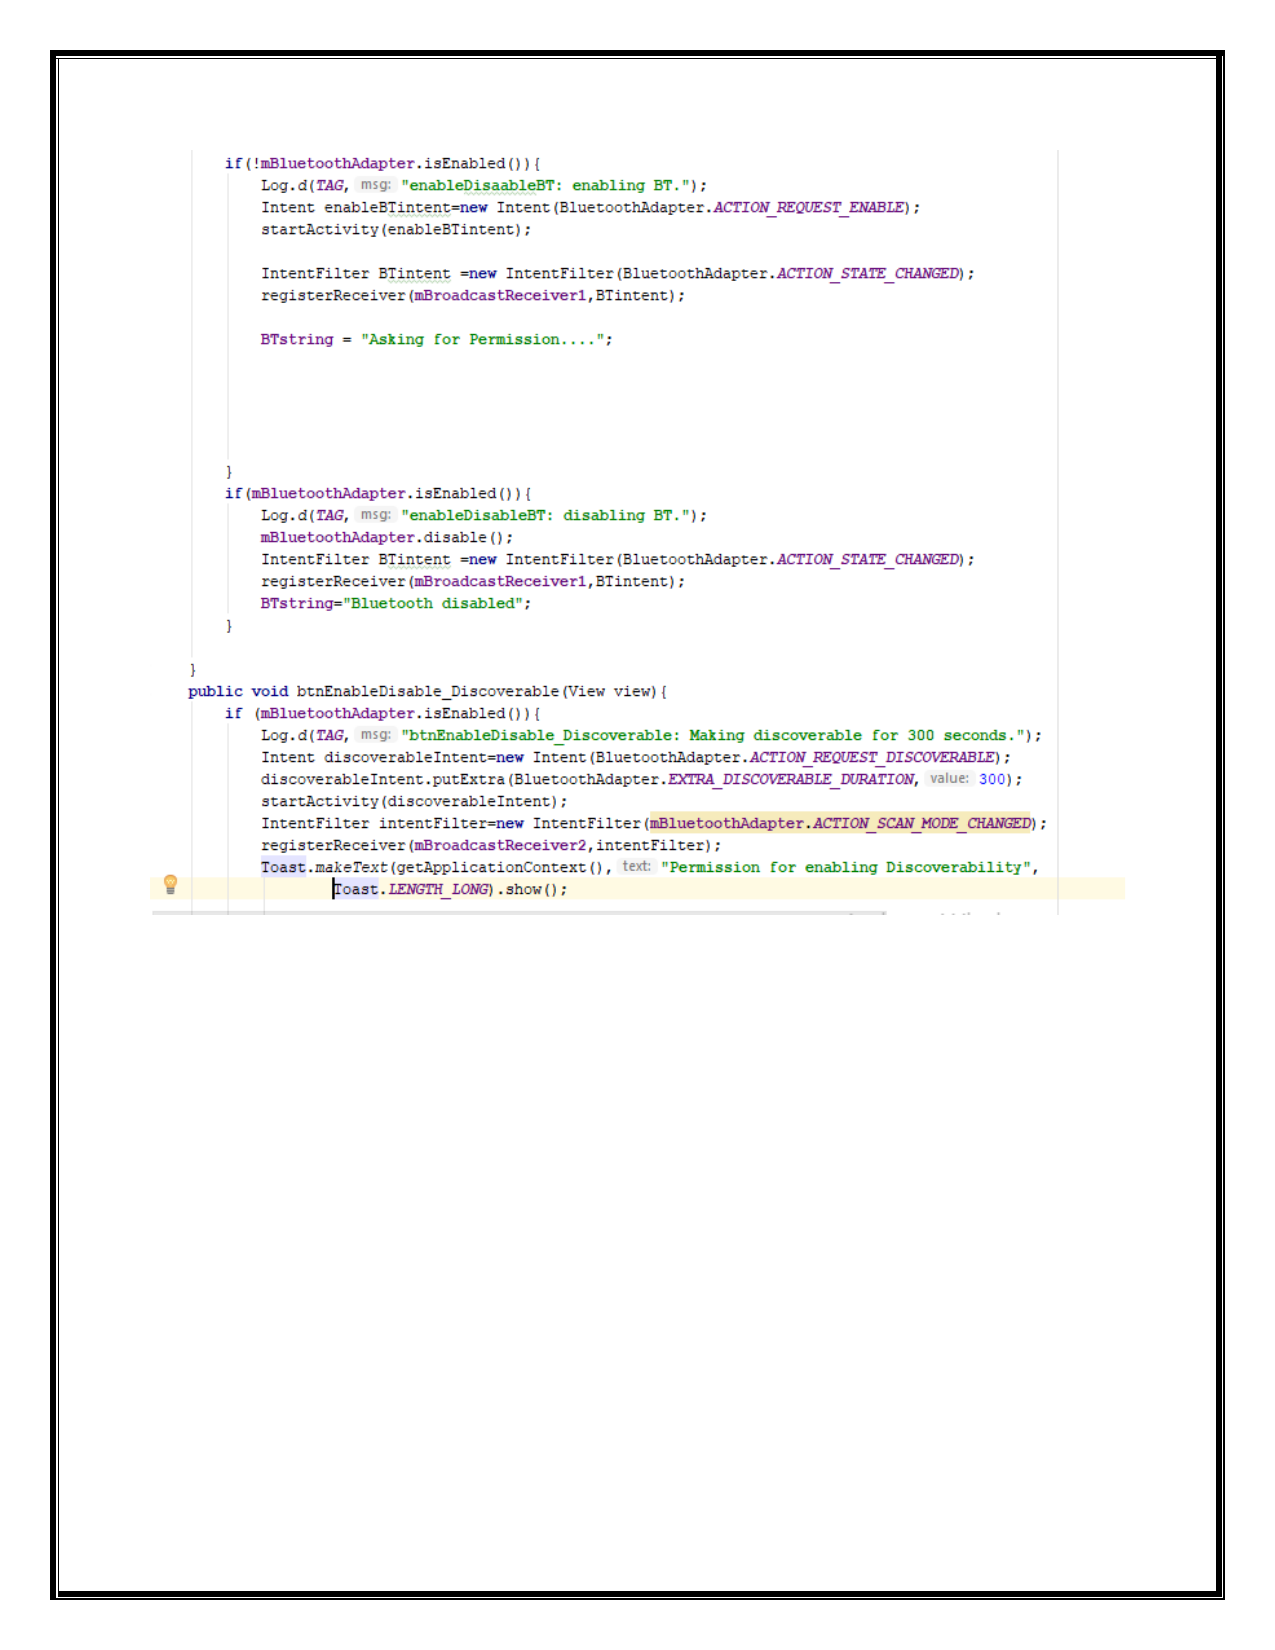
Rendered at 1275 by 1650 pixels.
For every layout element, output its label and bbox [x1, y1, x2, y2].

picture [150, 150, 1125, 915]
